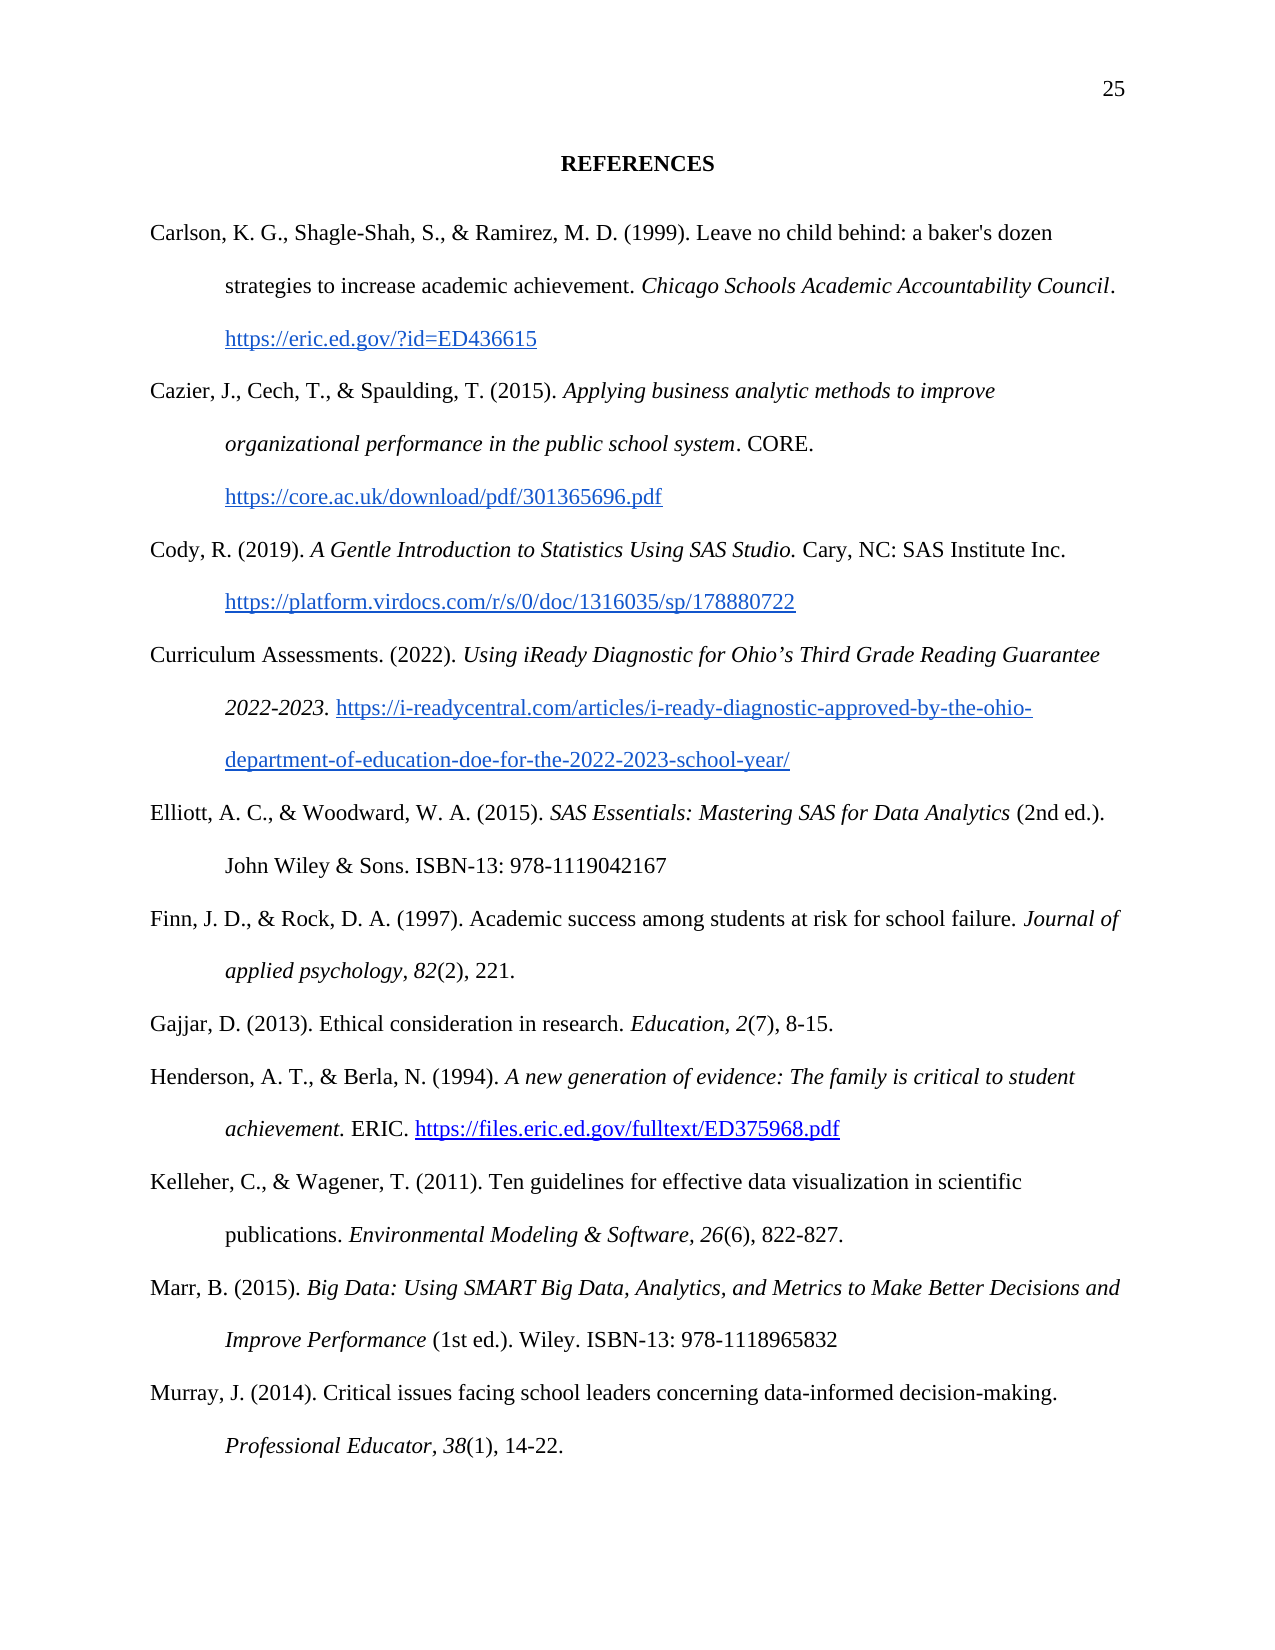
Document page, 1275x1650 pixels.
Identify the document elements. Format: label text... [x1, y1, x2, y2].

text Cazier, J., Cech, T., & Spaulding, T. (2015). Applying business analytic methods to improve organizational performance in the public school system. CORE. https://core.ac.uk/download/pdf/301365696.pdf [150, 377, 1125, 509]
text REFERENCES [150, 150, 1125, 176]
text Murray, J. (2014). Critical issues facing school leaders concerning data-informed decision-making. Professional Educator, 38(1), 14-22. [150, 1379, 1125, 1458]
text Curriculum Assessments. (2022). Using iReady Diagnostic for Ohio’s Third Grade Reading Guarantee 2022-2023. https://i-readycentral.com/articles/i-ready-diagnostic-approved-by-the-ohio-department-of-education-doe-for-the-2022-2023-school-year/ [150, 641, 1125, 773]
text Gajjar, D. (2013). Ethical consideration in research. Education, 2(7), 8-15. [150, 1010, 1125, 1036]
text Finn, J. D., & Rock, D. A. (1997). Academic success among students at risk for school failure. Journal of applied psychology, 82(2), 221. [150, 904, 1125, 984]
text Elliott, A. C., & Woodward, W. A. (2015). SAS Essentials: Mastering SAS for Data Analytics (2nd ed.). John Wiley & Sons. ISBN-13: 978-1119042167 [150, 799, 1125, 878]
text Carlson, K. G., Shagle-Shah, S., & Ramirez, M. D. (1999). Leave no child behind: a baker's dozen strategies to increase academic achievement. Chicago Schools Academic Accountability Council. https://eric.ed.gov/?id=ED436615 [150, 219, 1125, 351]
text Marr, B. (2015). Big Data: Using SMART Big Data, Analytics, and Metrics to Make Better Decisions and Improve Performance (1st ed.). Wiley. ISBN-13: 978-1118965832 [150, 1273, 1125, 1353]
text Henderson, A. T., & Berla, N. (1994). A new generation of evidence: The family is critical to student achievement. ERIC. https://files.eric.ed.gov/fulltext/ED375968.pdf [150, 1063, 1125, 1142]
text Kelleher, C., & Wagener, T. (2011). Ten guidelines for effective data visualization in scientific publications. Environmental Modeling & Software, 26(6), 822-827. [150, 1168, 1125, 1247]
text Cody, R. (2019). A Gentle Introduction to Statistics Using SAS Studio. Cary, NC: SAS Institute Inc. https://platform.virdocs.com/r/s/0/doc/1316035/sp/178880722 [150, 536, 1125, 615]
